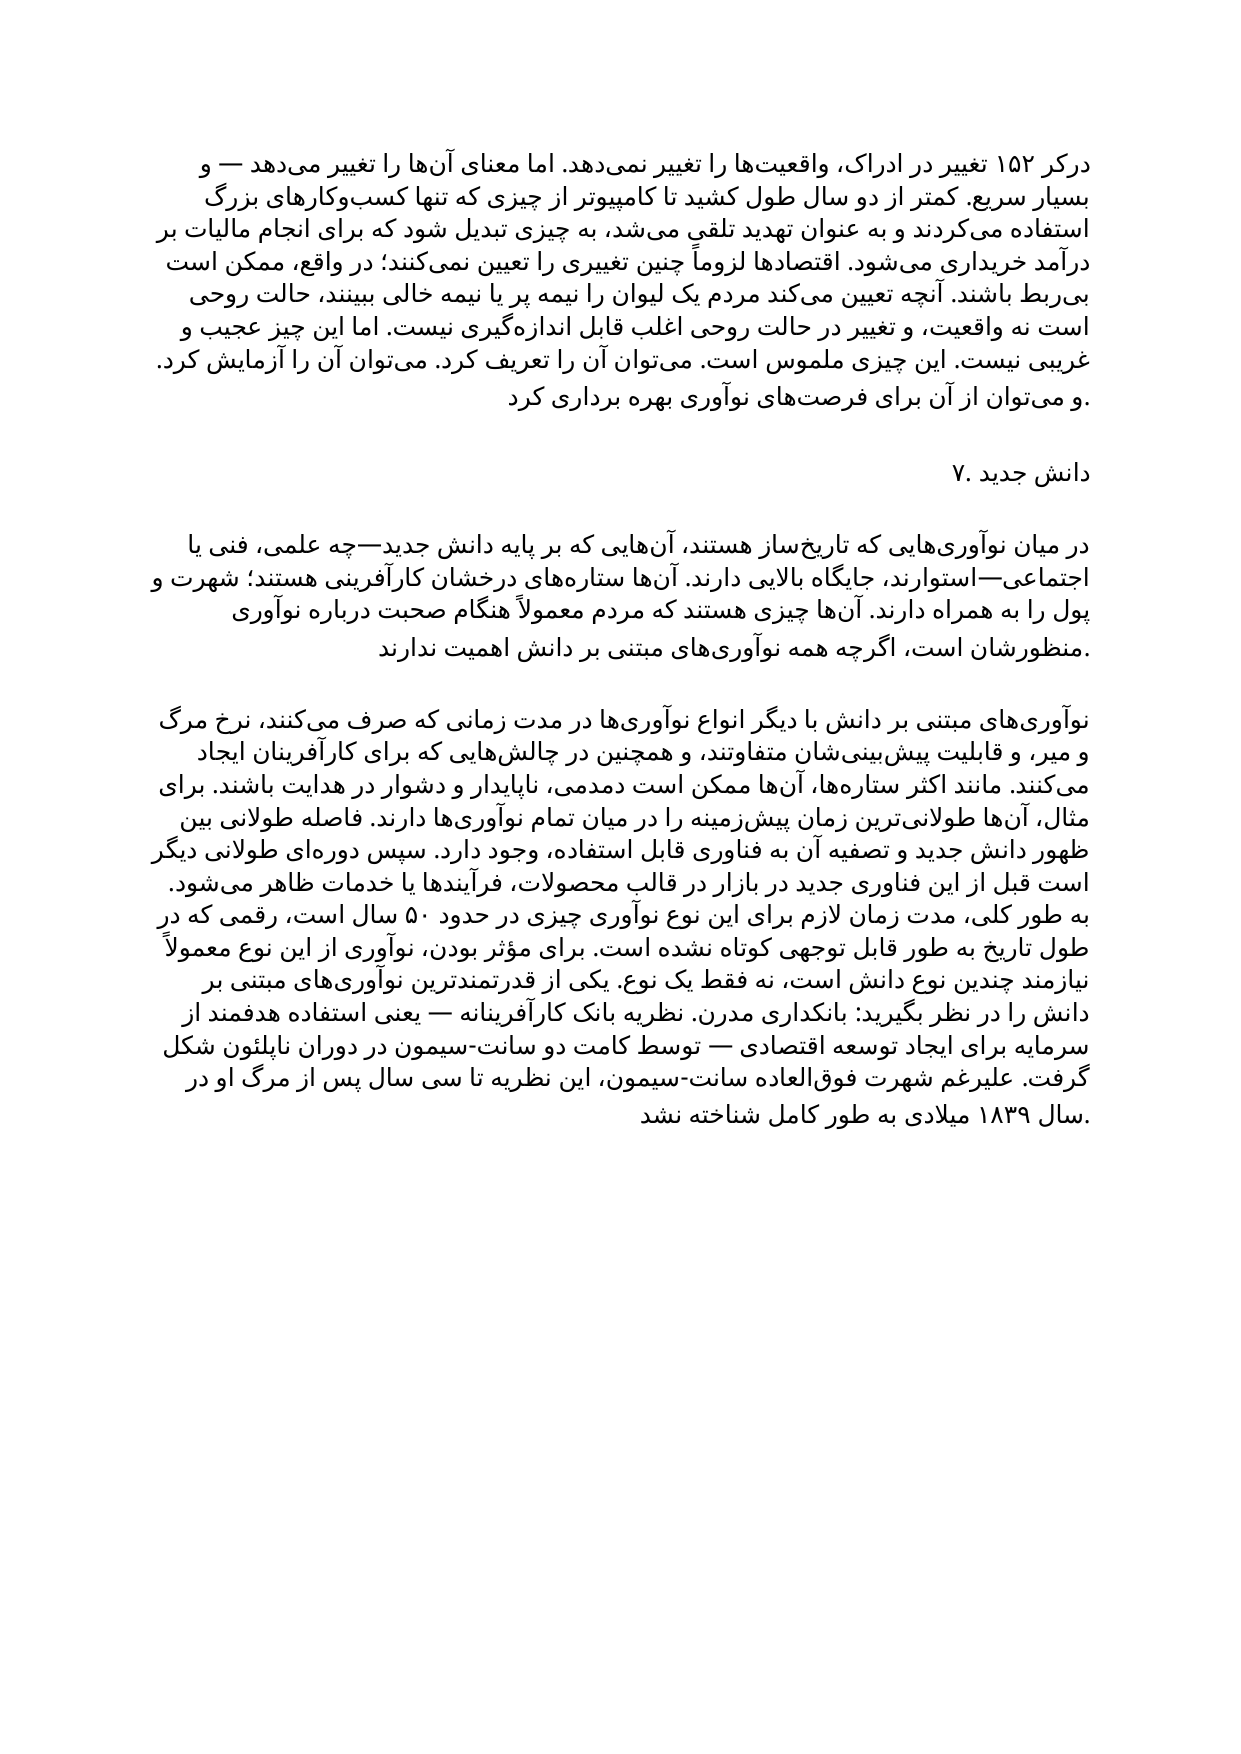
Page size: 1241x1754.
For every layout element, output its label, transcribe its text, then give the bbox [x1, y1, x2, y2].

text در میان نوآوری‌هایی که تاریخ‌ساز هستند، آن‌هایی که بر پایه دانش جدید—چه علمی، فنی یا اجتماعی—استوارند، جایگاه بالایی دارند. آن‌ها ستاره‌های درخشان کارآفرینی هستند؛ شهرت و پول را به همراه دارند. آن‌ها چیزی هستند که مردم معمولاً هنگام صحبت درباره نوآوری منظورشان است، اگرچه همه نوآوری‌های مبتنی بر دانش اهمیت ندارند. [150, 531, 1090, 666]
text درکر ۱۵۲ تغییر در ادراک، واقعیت‌ها را تغییر نمی‌دهد. اما معنای آن‌ها را تغییر می‌دهد — و بسیار سریع. کمتر از دو سال طول کشید تا کامپیوتر از چیزی که تنها کسب‌وکارهای بزرگ استفاده می‌کردند و به عنوان تهدید تلقی می‌شد، به چیزی تبدیل شود که برای انجام مالیات بر درآمد خریداری می‌شود. اقتصادها لزوماً چنین تغییری را تعیین نمی‌کنند؛ در واقع، ممکن است بی‌ربط باشند. آنچه تعیین می‌کند مردم یک لیوان را نیمه پر یا نیمه خالی ببینند، حالت روحی است نه واقعیت، و تغییر در حالت روحی اغلب قابل اندازه‌گیری نیست. اما این چیز عجیب و غریبی نیست. این چیزی ملموس است. می‌توان آن را تعریف کرد. می‌توان آن را آزمایش کرد. و می‌توان از آن برای فرصت‌های نوآوری بهره برداری کرد. [150, 150, 1090, 415]
text نوآوری‌های مبتنی بر دانش با دیگر انواع نوآوری‌ها در مدت زمانی که صرف می‌کنند، نرخ مرگ و میر، و قابلیت پیش‌بینی‌شان متفاوتند، و همچنین در چالش‌هایی که برای کارآفرینان ایجاد می‌کنند. مانند اکثر ستاره‌ها، آن‌ها ممکن است دمدمی، ناپایدار و دشوار در هدایت باشند. برای مثال، آن‌ها طولانی‌ترین زمان پیش‌زمینه را در میان تمام نوآوری‌ها دارند. فاصله طولانی بین ظهور دانش جدید و تصفیه آن به فناوری قابل استفاده، وجود دارد. سپس دوره‌ای طولانی دیگر است قبل از این فناوری جدید در بازار در قالب محصولات، فرآیندها یا خدمات ظاهر می‌شود. به طور کلی، مدت زمان لازم برای این نوع نوآوری چیزی در حدود ۵۰ سال است، رقمی که در طول تاریخ به طور قابل توجهی کوتاه نشده است. برای مؤثر بودن، نوآوری از این نوع معمولاً نیازمند چندین نوع دانش است، نه فقط یک نوع. یکی از قدرتمندترین نوآوری‌های مبتنی بر دانش را در نظر بگیرید: بانکداری مدرن. نظریه بانک کارآفرینانه — یعنی استفاده هدفمند از سرمایه برای ایجاد توسعه اقتصادی — توسط کامت دو سانت-سیمون در دوران ناپلئون شکل گرفت. علیرغم شهرت فوق‌العاده سانت-سیمون، این نظریه تا سی سال پس از مرگ او در سال ۱۸۳۹ میلادی به طور کامل شناخته نشد. [150, 706, 1090, 1134]
text ۷. دانش جدید [150, 455, 1090, 492]
